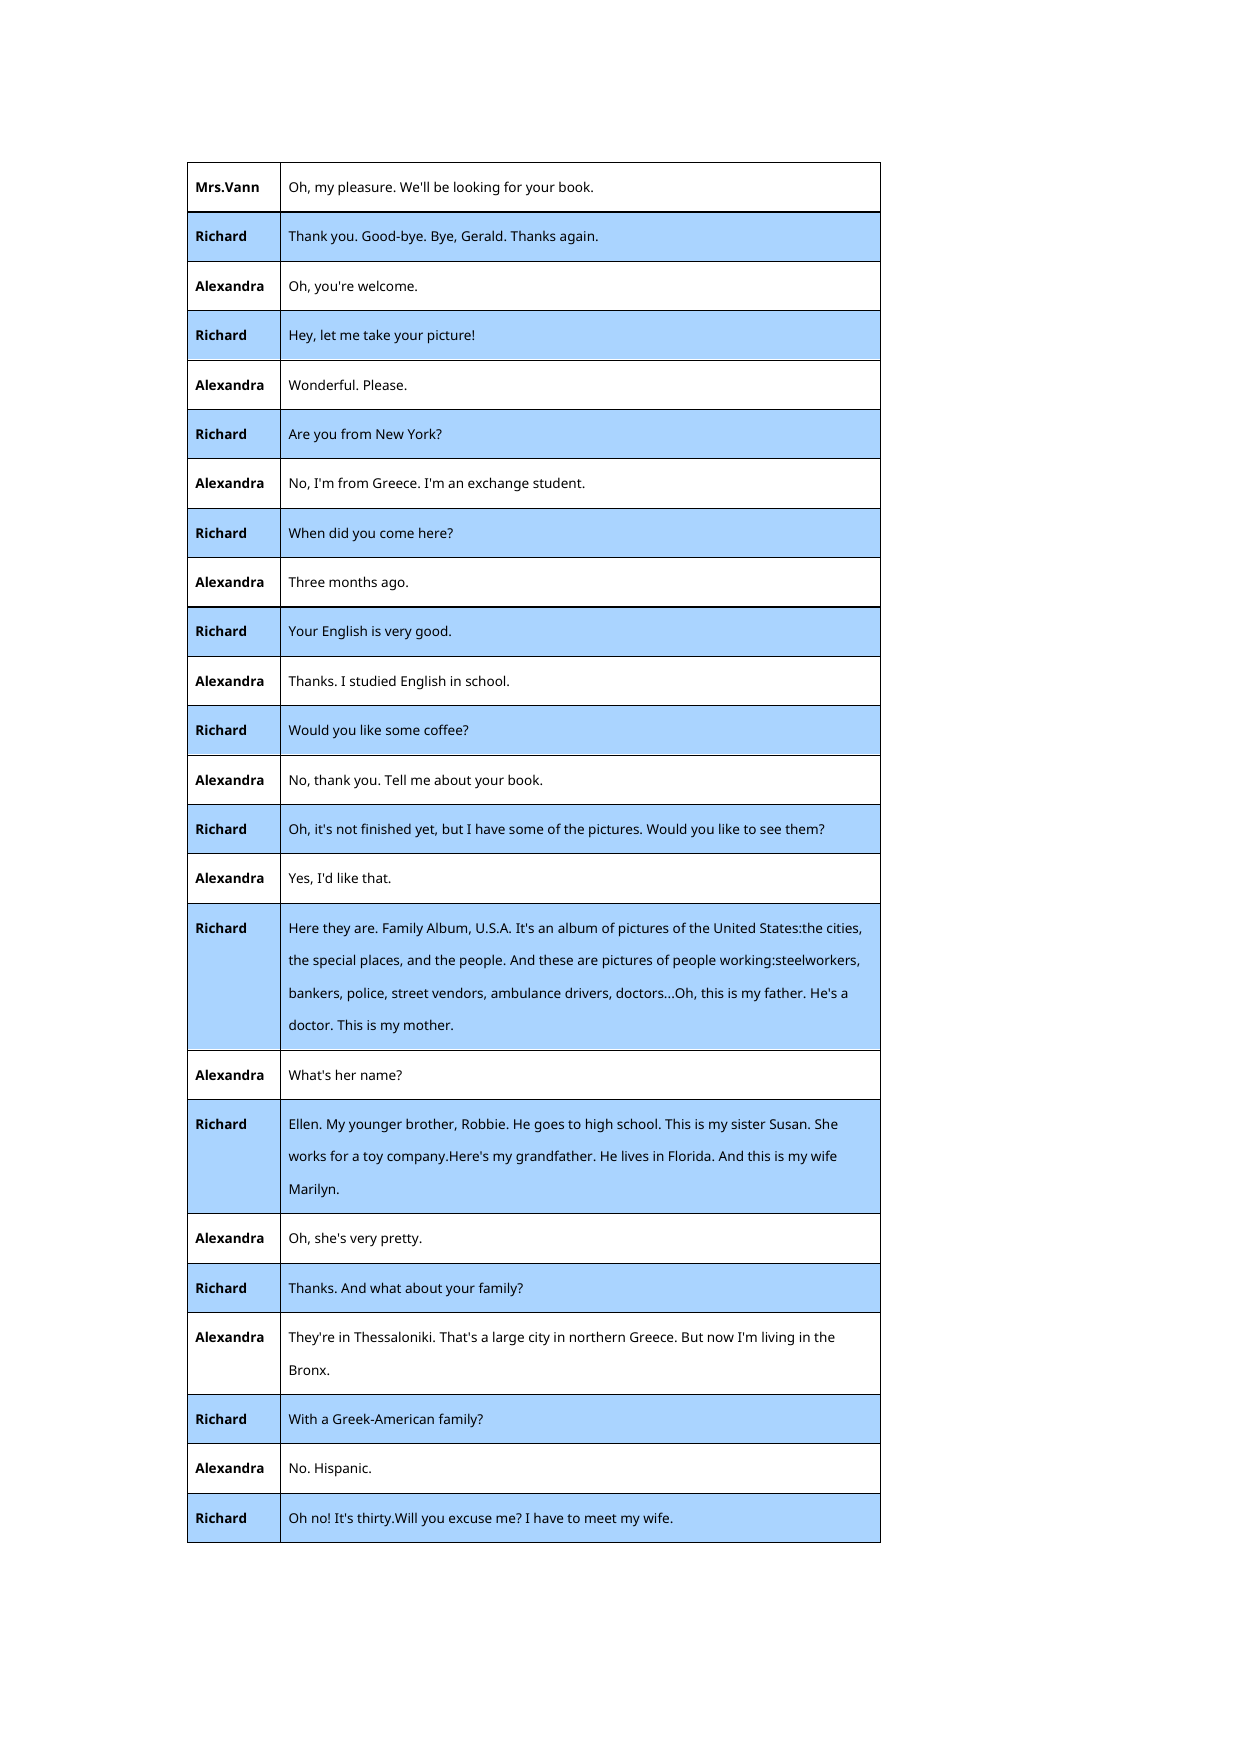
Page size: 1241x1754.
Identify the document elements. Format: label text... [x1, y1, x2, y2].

table_cell Alexandra [188, 262, 280, 310]
table_cell Richard [188, 213, 280, 261]
table_cell Oh, she's very pretty. [281, 1214, 880, 1263]
table_cell Richard [188, 410, 280, 458]
table_cell Alexandra [188, 361, 280, 409]
table_cell Thanks. And what about your family? [281, 1264, 880, 1312]
table_cell Yes, I'd like that. [281, 854, 880, 903]
table_cell Thank you. Good-bye. Bye, Gerald. Thanks again. [281, 213, 880, 261]
table_cell No, I'm from Greece. I'm an exchange student. [281, 459, 880, 508]
table_cell What's her name? [281, 1051, 880, 1099]
table_cell Here they are. Family Album, U.S.A. It's an album of pictures of the United States:the cities, the special places, and the people. And these are pictures of people working:steelworkers, bankers, police, street vendors, ambulance drivers, doctors...Oh, this is my father. He's a doctor. This is my mother. [281, 904, 880, 1049]
table_cell Richard [188, 1264, 280, 1312]
table_cell With a Greek-American family? [281, 1395, 880, 1443]
table_cell Alexandra [188, 558, 280, 606]
table_cell No. Hispanic. [281, 1444, 880, 1493]
table_cell Your English is very good. [281, 608, 880, 656]
table_cell They're in Thessaloniki. That's a large city in northern Greece. But now I'm living in the Bronx. [281, 1313, 880, 1394]
table_cell Ellen. My younger brother, Robbie. He goes to high school. This is my sister Susan. She works for a toy company.Here's my grandfather. He lives in Florida. And this is my wife Marilyn. [281, 1100, 880, 1213]
table_cell Alexandra [188, 1444, 280, 1493]
table_cell Alexandra [188, 1214, 280, 1263]
table_cell Oh, you're welcome. [281, 262, 880, 310]
table_cell Alexandra [188, 1051, 280, 1099]
table_cell Alexandra [188, 756, 280, 804]
table_cell Are you from New York? [281, 410, 880, 458]
table_cell Oh, my pleasure. We'll be looking for your book. [281, 163, 880, 211]
table_cell When did you come here? [281, 509, 880, 557]
table_cell Richard [188, 608, 280, 656]
table_cell Richard [188, 509, 280, 557]
table_cell Oh, it's not finished yet, but I have some of the pictures. Would you like to see them? [281, 805, 880, 853]
table_cell Three months ago. [281, 558, 880, 606]
table_cell Mrs.Vann [188, 163, 280, 211]
table_cell Alexandra [188, 459, 280, 508]
table_cell Richard [188, 311, 280, 359]
table_cell Thanks. I studied English in school. [281, 657, 880, 705]
table_cell Richard [188, 706, 280, 754]
table_cell Alexandra [188, 854, 280, 903]
table_cell Wonderful. Please. [281, 361, 880, 409]
table_cell Richard [188, 1395, 280, 1443]
table_cell Alexandra [188, 657, 280, 705]
table_cell No, thank you. Tell me about your book. [281, 756, 880, 804]
table_cell Hey, let me take your picture! [281, 311, 880, 359]
table_cell Alexandra [188, 1313, 280, 1394]
table_cell Richard [188, 1100, 280, 1213]
table_cell Richard [188, 805, 280, 853]
table_cell Would you like some coffee? [281, 706, 880, 754]
table_cell Richard [188, 904, 280, 1049]
table_cell Oh no! It's thirty.Will you excuse me? I have to meet my wife. [281, 1494, 880, 1542]
table_cell Richard [188, 1494, 280, 1542]
